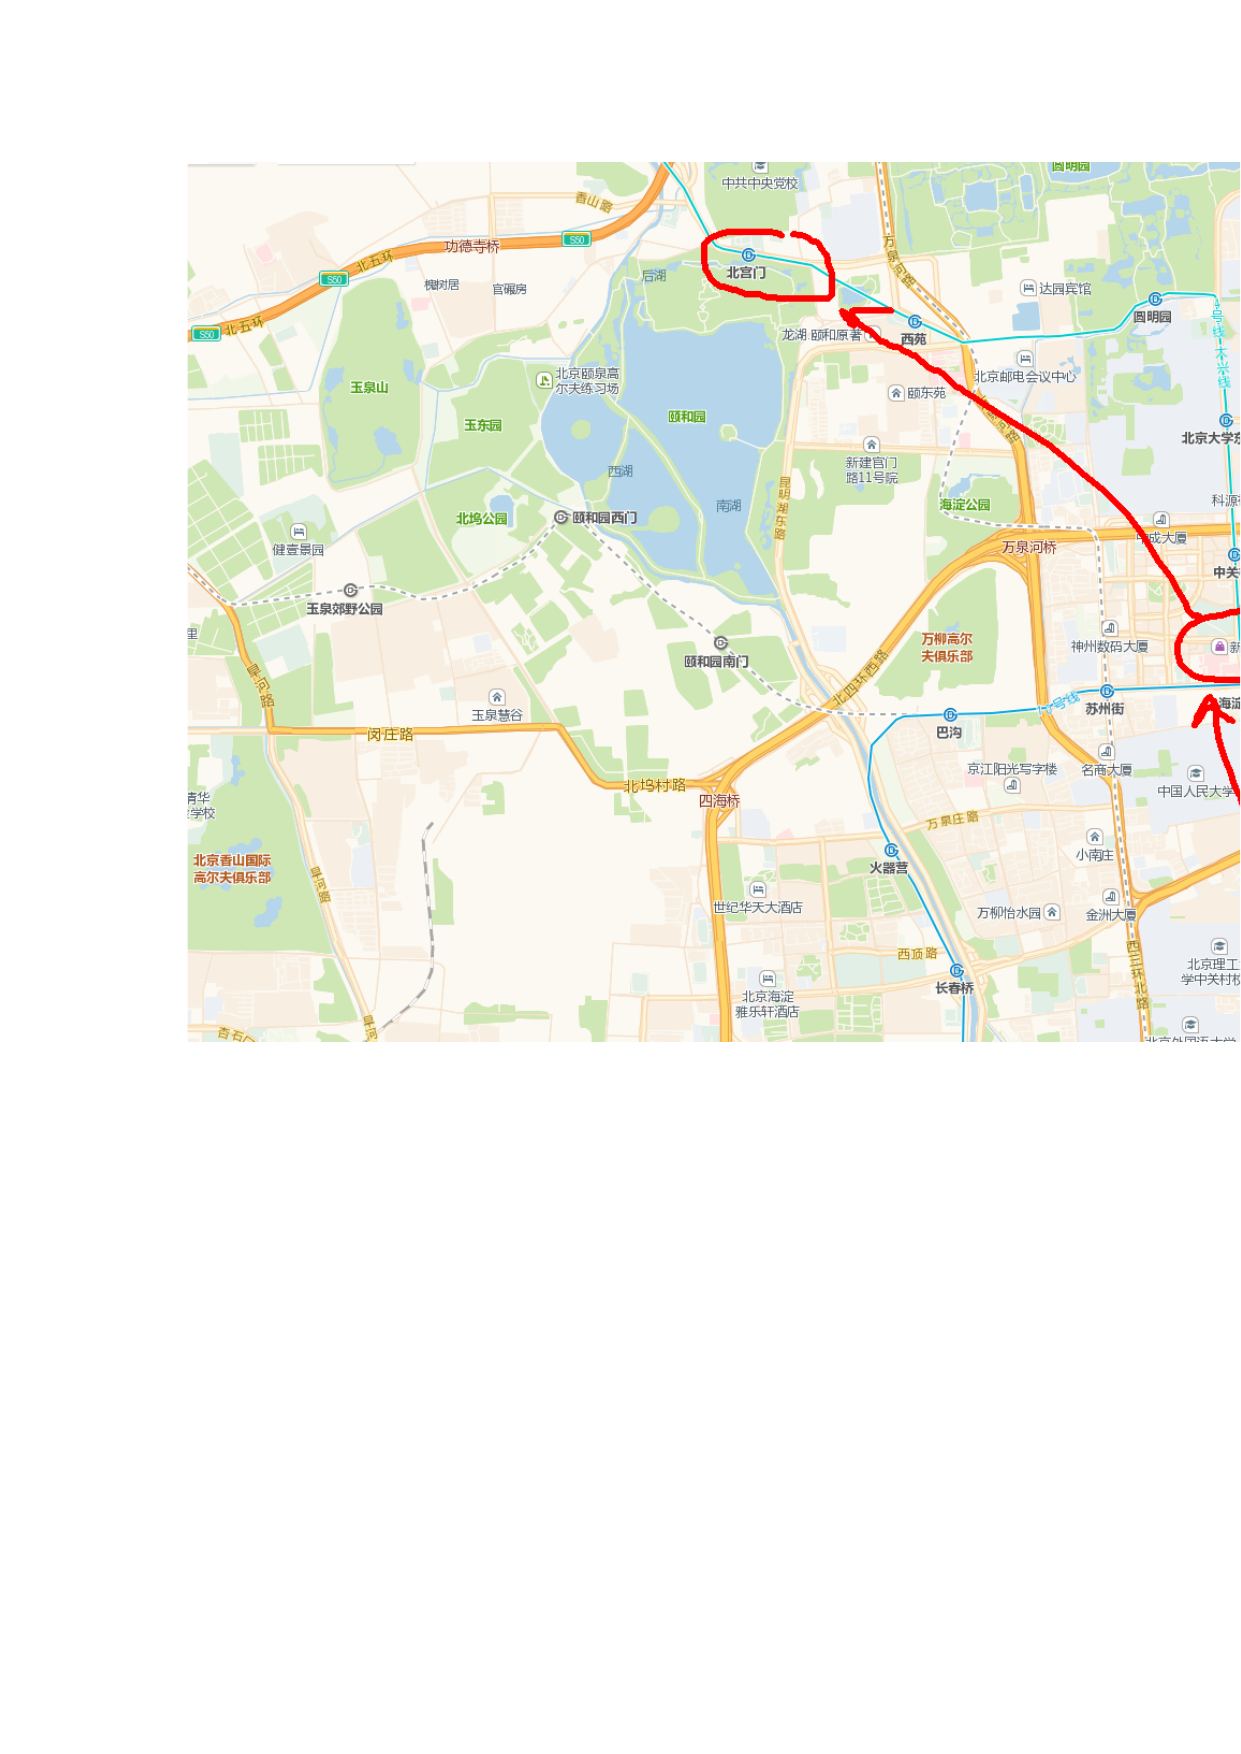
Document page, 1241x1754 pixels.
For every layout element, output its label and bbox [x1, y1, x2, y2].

picture [187, 162, 1241, 1042]
